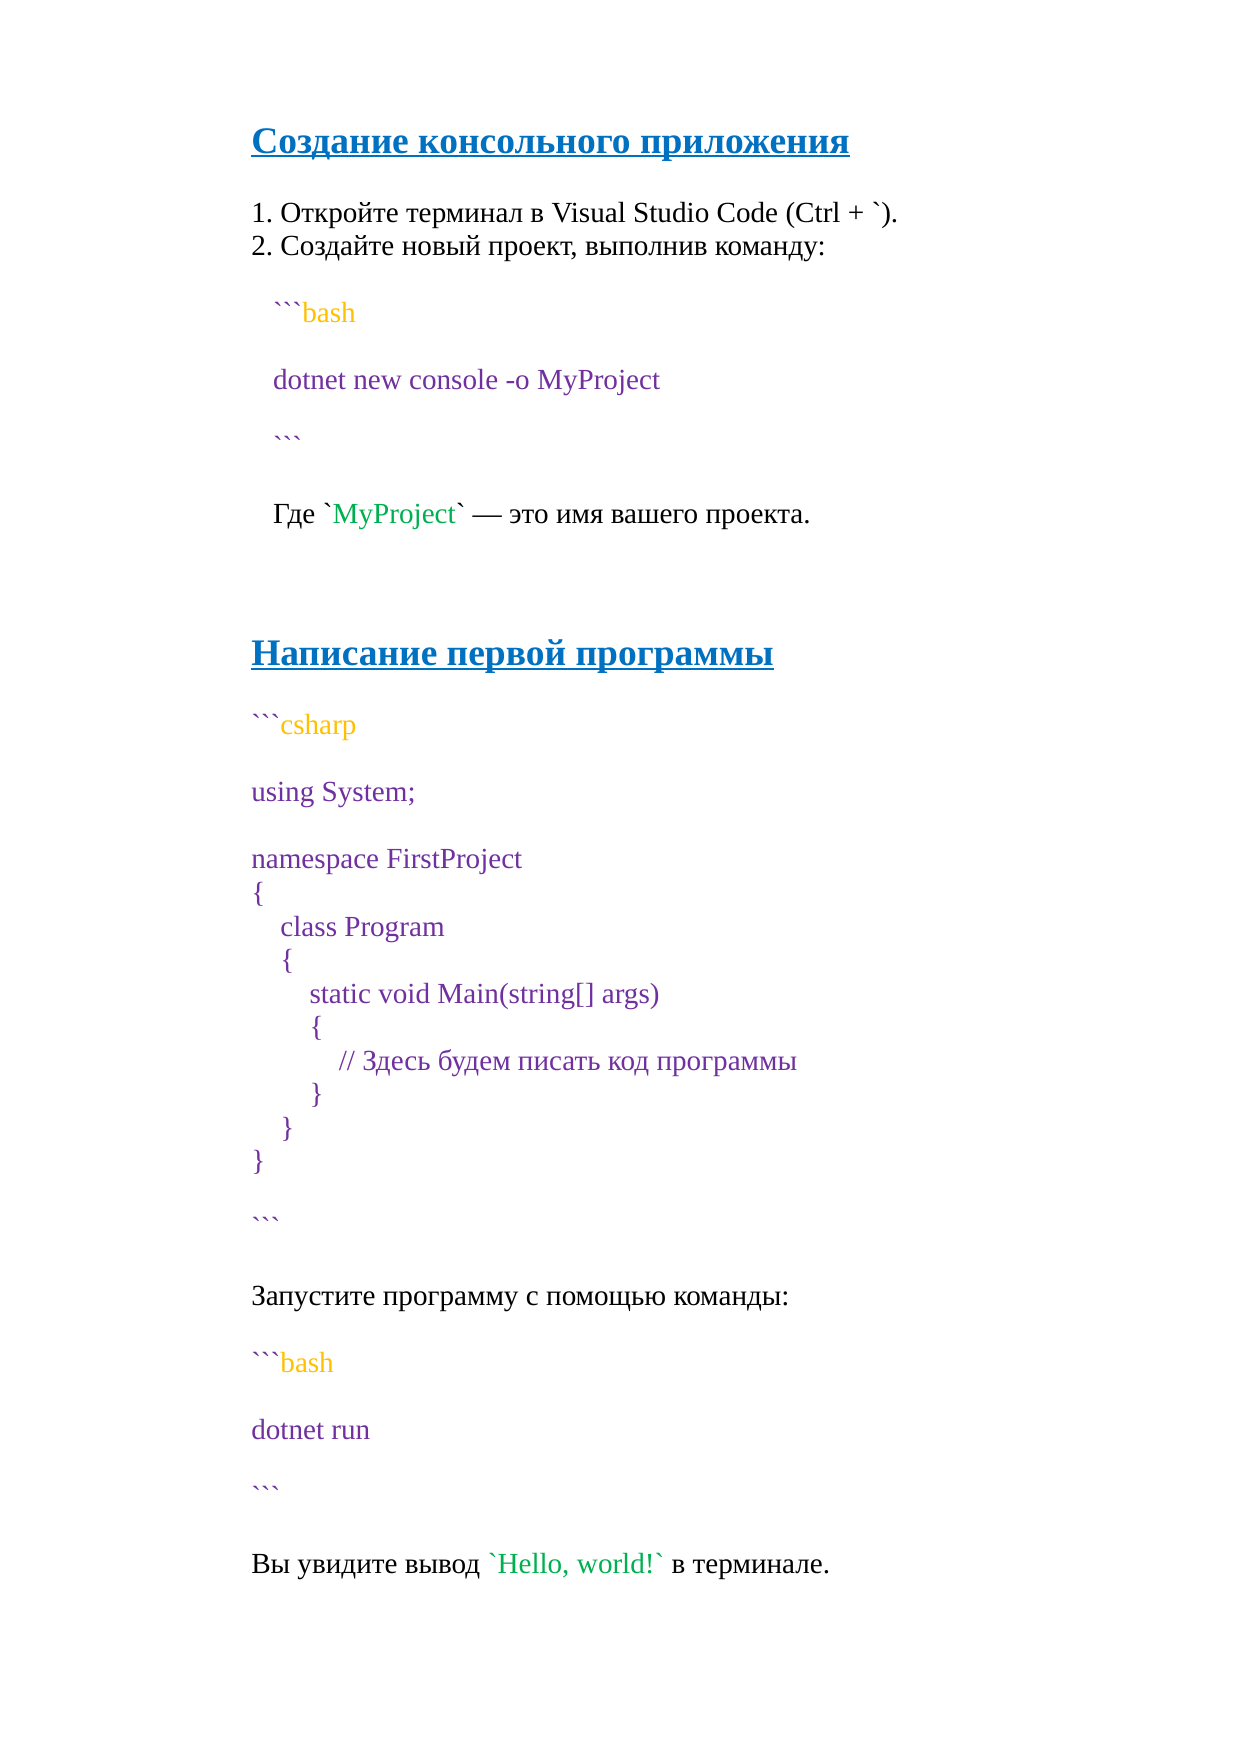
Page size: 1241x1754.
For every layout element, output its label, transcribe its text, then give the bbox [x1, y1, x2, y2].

text Создание консольного приложения [177, 118, 1152, 161]
text Запустите программу с помощью команды: [177, 1278, 1152, 1311]
text Написание первой программы [177, 631, 1152, 674]
text // Здесь будем писать код программы [177, 1043, 1152, 1076]
text { [177, 875, 1152, 909]
text ``` [177, 429, 1152, 463]
text 2. Создайте новый проект, выполнив команду: [177, 228, 1152, 262]
text ``` [177, 1479, 1152, 1512]
text } [177, 1110, 1152, 1143]
text class Program [177, 909, 1152, 942]
text { [177, 1009, 1152, 1043]
text } [177, 1076, 1152, 1110]
text ```csharp [177, 707, 1152, 741]
text Вы увидите вывод `Hello, world!` в терминале. [177, 1546, 1152, 1579]
text dotnet run [177, 1412, 1152, 1445]
text } [177, 1143, 1152, 1177]
text { [177, 942, 1152, 976]
text namespace FirstProject [177, 842, 1152, 875]
text ```bash [177, 295, 1152, 329]
text using System; [177, 774, 1152, 808]
text Где `MyProject` — это имя вашего проекта. [177, 497, 1152, 530]
text ``` [177, 1211, 1152, 1244]
text static void Main(string[] args) [177, 976, 1152, 1009]
text ```bash [177, 1345, 1152, 1378]
text 1. Откройте терминал в Visual Studio Code (Ctrl + `). [177, 195, 1152, 228]
text dotnet new console -o MyProject [177, 362, 1152, 396]
